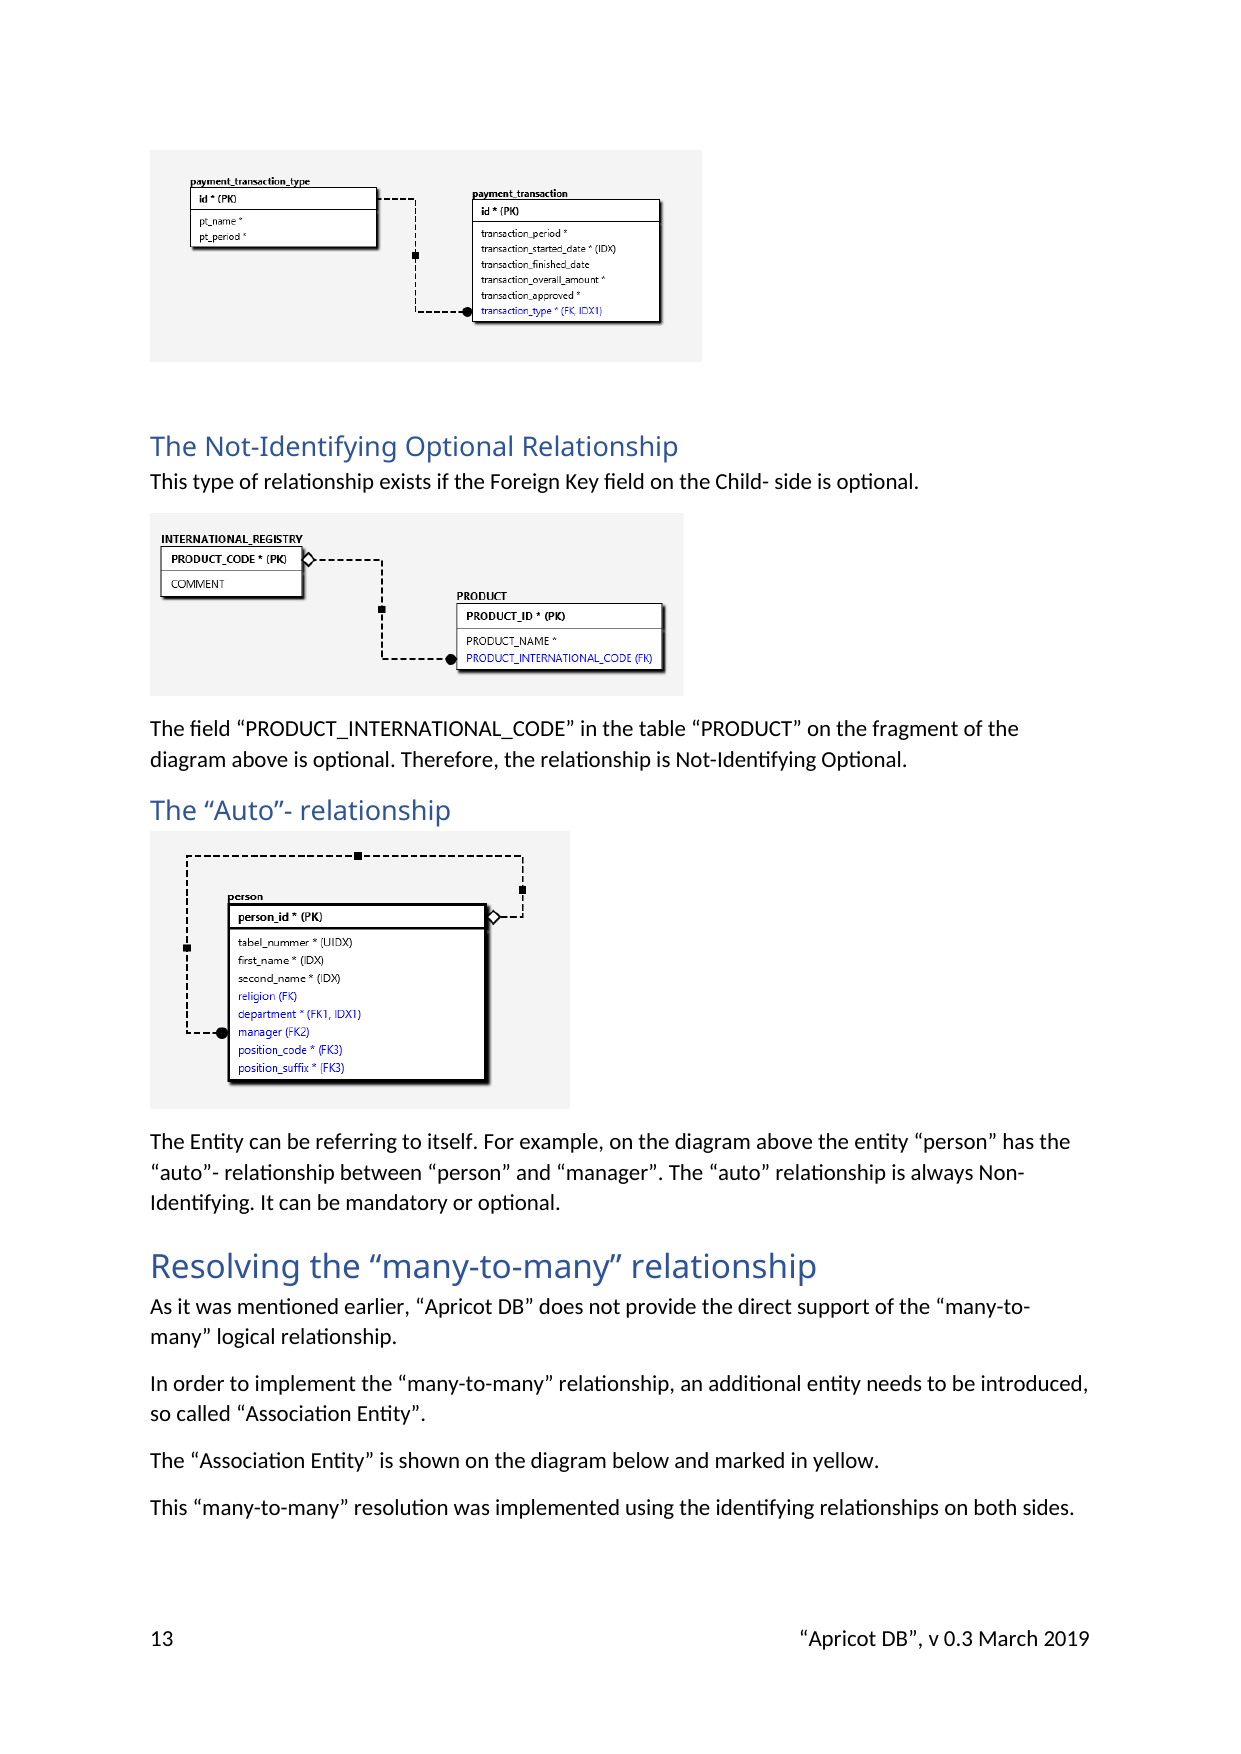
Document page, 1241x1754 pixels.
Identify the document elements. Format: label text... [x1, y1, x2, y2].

picture [150, 831, 570, 1109]
text This “many-to-many” resolution was implemented using the identifying relationships on both sides. [150, 1493, 1090, 1521]
subtitle Resolving the “many-to-many” relationship [150, 1243, 1090, 1288]
subtitle The “Auto”- relationship [150, 792, 1090, 828]
text The “Association Entity” is shown on the diagram below and marked in yellow. [150, 1446, 1090, 1474]
text This type of relationship exists if the Foreign Key field on the Child- side is optional. [150, 467, 1090, 495]
text The Entity can be referring to itself. For example, on the diagram above the entity “person” has the “auto”- relationship between “person” and “manager”. The “auto” relationship is always Non-Identifying. It can be mandatory or optional. [150, 1127, 1090, 1216]
subtitle The Not-Identifying Optional Relationship [150, 427, 1090, 464]
picture [150, 150, 703, 362]
picture [150, 513, 684, 696]
text As it was mentioned earlier, “Apricot DB” does not provide the direct support of the “many-to-many” logical relationship. [150, 1292, 1090, 1350]
text In order to implement the “many-to-many” relationship, an additional entity needs to be introduced, so called “Association Entity”. [150, 1369, 1090, 1427]
text The field “PRODUCT_INTERNATIONAL_CODE” in the table “PRODUCT” on the fragment of the diagram above is optional. Therefore, the relationship is Not-Identifying Optional. [150, 714, 1090, 773]
